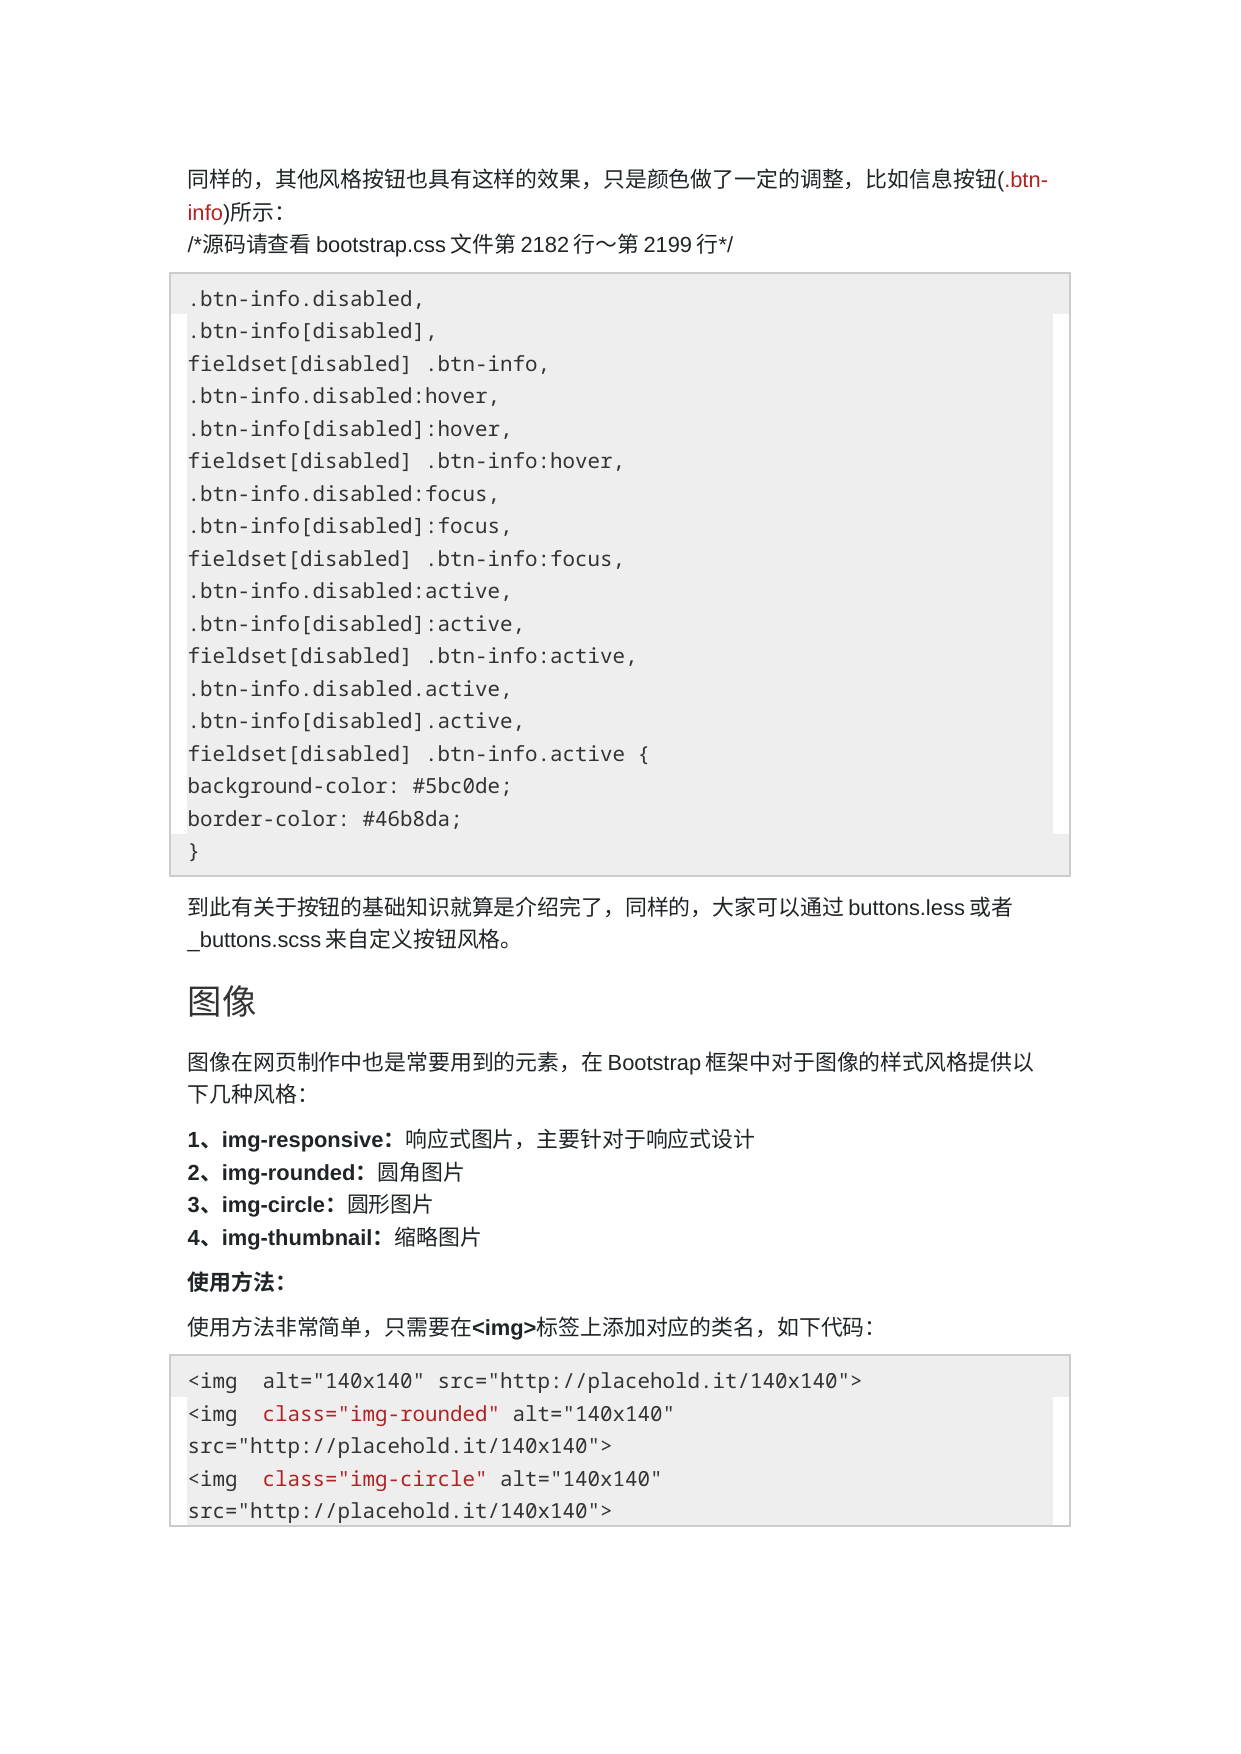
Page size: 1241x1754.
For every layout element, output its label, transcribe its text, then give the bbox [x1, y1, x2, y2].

subtitle 图像 [187, 967, 1053, 1032]
text <img class="img-rounded" alt="140x140" src="http://placehold.it/140x140"> [187, 1397, 1053, 1462]
text .btn-info[disabled]:active, [187, 607, 1053, 639]
text background-color: #5bc0de; [187, 769, 1053, 802]
text .btn-info[disabled], [187, 314, 1053, 347]
text .btn-info.disabled:hover, [187, 379, 1053, 412]
text 图像在网页制作中也是常要用到的元素，在Bootstrap框架中对于图像的样式风格提供以下几种风格： [187, 1044, 1053, 1109]
text fieldset[disabled] .btn-info:active, [187, 639, 1053, 672]
text fieldset[disabled] .btn-info.active { [187, 737, 1053, 769]
text fieldset[disabled] .btn-info:focus, [187, 542, 1053, 574]
text fieldset[disabled] .btn-info:hover, [187, 444, 1053, 477]
text <img class="img-circle" alt="140x140" src="http://placehold.it/140x140"> [187, 1462, 1053, 1525]
text .btn-info.disabled:active, [187, 574, 1053, 607]
text 使用方法： [187, 1264, 1053, 1297]
text .btn-info.disabled:focus, [187, 477, 1053, 509]
text .btn-info[disabled]:hover, [187, 412, 1053, 444]
text .btn-info.disabled, [171, 274, 1069, 314]
text fieldset[disabled] .btn-info, [187, 347, 1053, 379]
text .btn-info[disabled]:focus, [187, 509, 1053, 542]
text 1、img-responsive：响应式图片，主要针对于响应式设计 2、img-rounded：圆角图片 3、img-circle：圆形图片 4、img-thumbnail：缩略图片 [187, 1122, 1053, 1252]
text border-color: #46b8da; [187, 802, 1053, 824]
text 到此有关于按钮的基础知识就算是介绍完了，同样的，大家可以通过buttons.less或者_buttons.scss来自定义按钮风格。 [187, 889, 1053, 954]
text } [171, 824, 1069, 875]
text .btn-info[disabled].active, [187, 704, 1053, 737]
text .btn-info.disabled.active, [187, 672, 1053, 704]
text 使用方法非常简单，只需要在<img>标签上添加对应的类名，如下代码： [187, 1309, 1053, 1342]
text 同样的，其他风格按钮也具有这样的效果，只是颜色做了一定的调整，比如信息按钮(.btn-info)所示： /*源码请查看bootstrap.css文件第2182行～第2199行*/ [187, 162, 1053, 259]
text <img alt="140x140" src="http://placehold.it/140x140"> [171, 1356, 1069, 1397]
